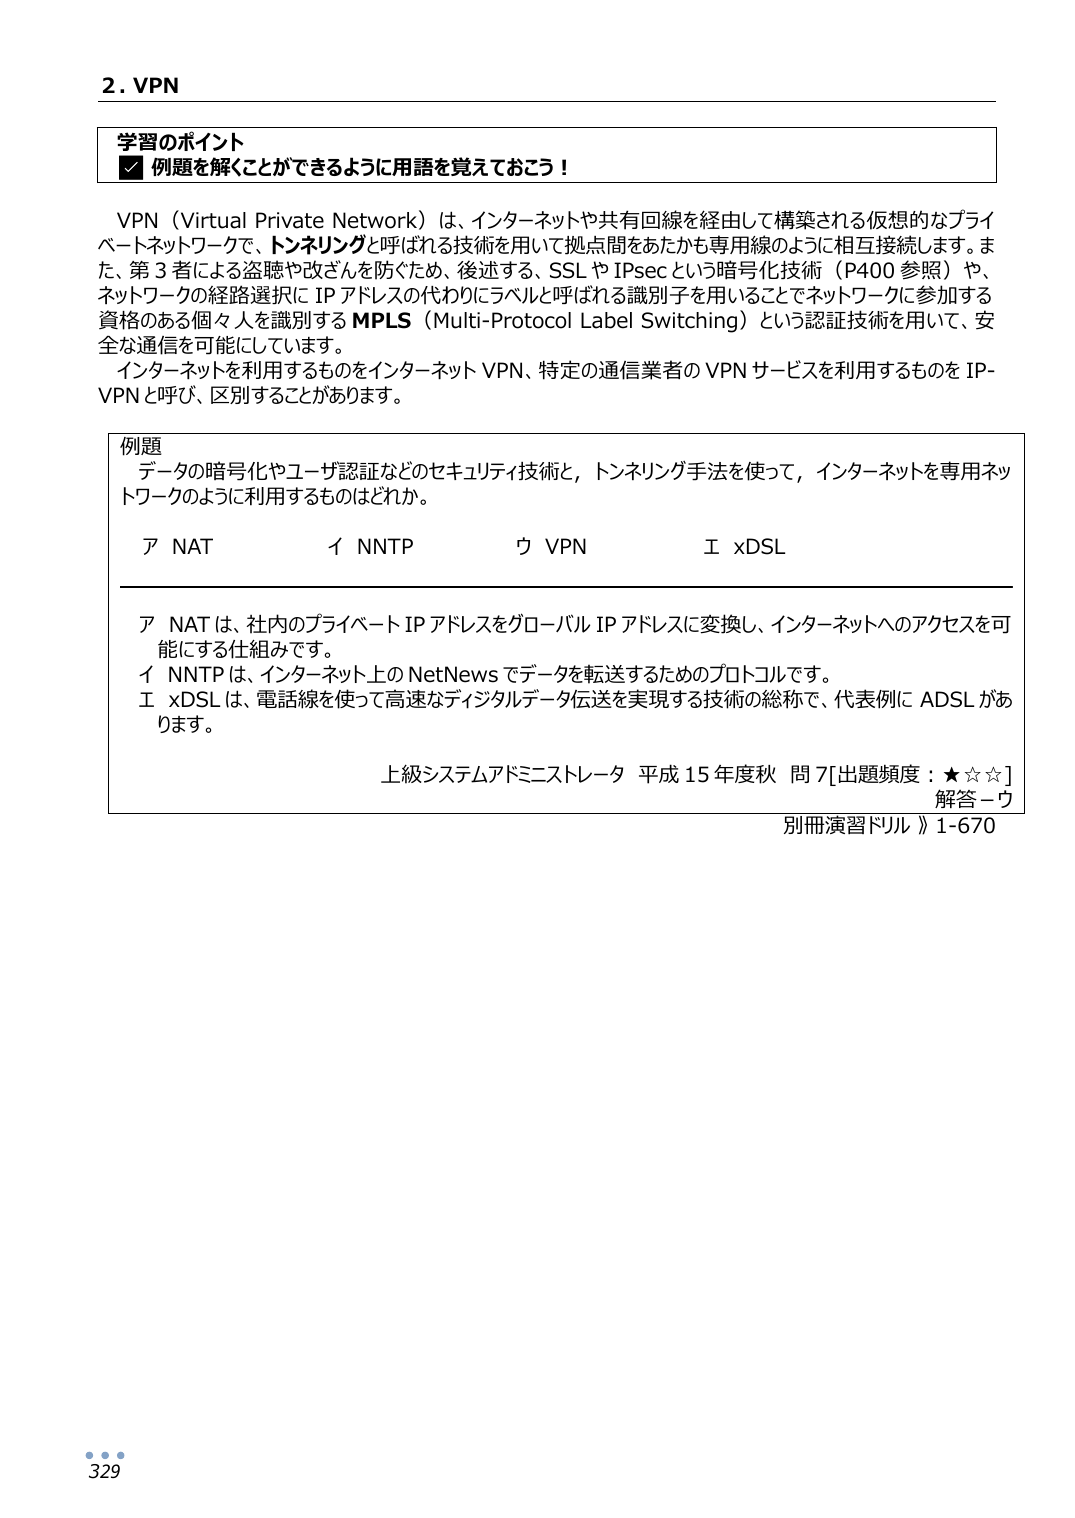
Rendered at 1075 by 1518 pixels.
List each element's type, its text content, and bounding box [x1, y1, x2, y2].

table_header 例題 データの暗号化やユーザ認証などのセキュリティ技術と，トンネリング手法を使って，インターネットを専用ネットワークのように利用するものはどれか。 ア NAT イ NNTP ウ VPN エ xDSL ア NATは、社内のプライベートIPアドレスをグローバルIPアドレスに変換し、インターネットへのアクセスを可能にする仕組みです。 イ NNTPは、インターネット上のNetNewsでデータを転送するためのプロトコルです。 エ xDSLは、電話線を使って高速なディジタルデータ伝送を実現する技術の総称で、代表例にADSLがあります。 上級システムアドミニストレータ 平成15年度秋 問7[出題頻度：★☆☆] 解答－ウ [109, 434, 1024, 813]
text VPN（Virtual Private Network）は、インターネットや共有回線を経由して構築される仮想的なプライベートネットワークで、トンネリングと呼ばれる技術を用いて拠点間をあたかも専用線のように相互接続します。また、第３者による盗聴や改ざんを防ぐため、後述する、SSLやIPsecという暗号化技術（P400参照）や、ネットワークの経路選択にIPアドレスの代わりにラベルと呼ばれる識別子を用いることでネットワークに参加する資格のある個々人を識別するMPLS（Multi-Protocol Label Switching）という認証技術を用いて、安全な通信を可能にしています。 [98, 208, 996, 358]
text ✅ 例題を解くことができるように用語を覚えておこう！ [98, 152, 996, 182]
subtitle ２. VPN [98, 74, 996, 101]
text インターネットを利用するものをインターネットVPN、特定の通信業者のVPNサービスを利用するものをIP-VPNと呼び、区別することがあります。 [98, 358, 996, 408]
text 学習のポイント [98, 128, 996, 152]
text 別冊演習ドリル 》 1-670 [79, 814, 996, 839]
